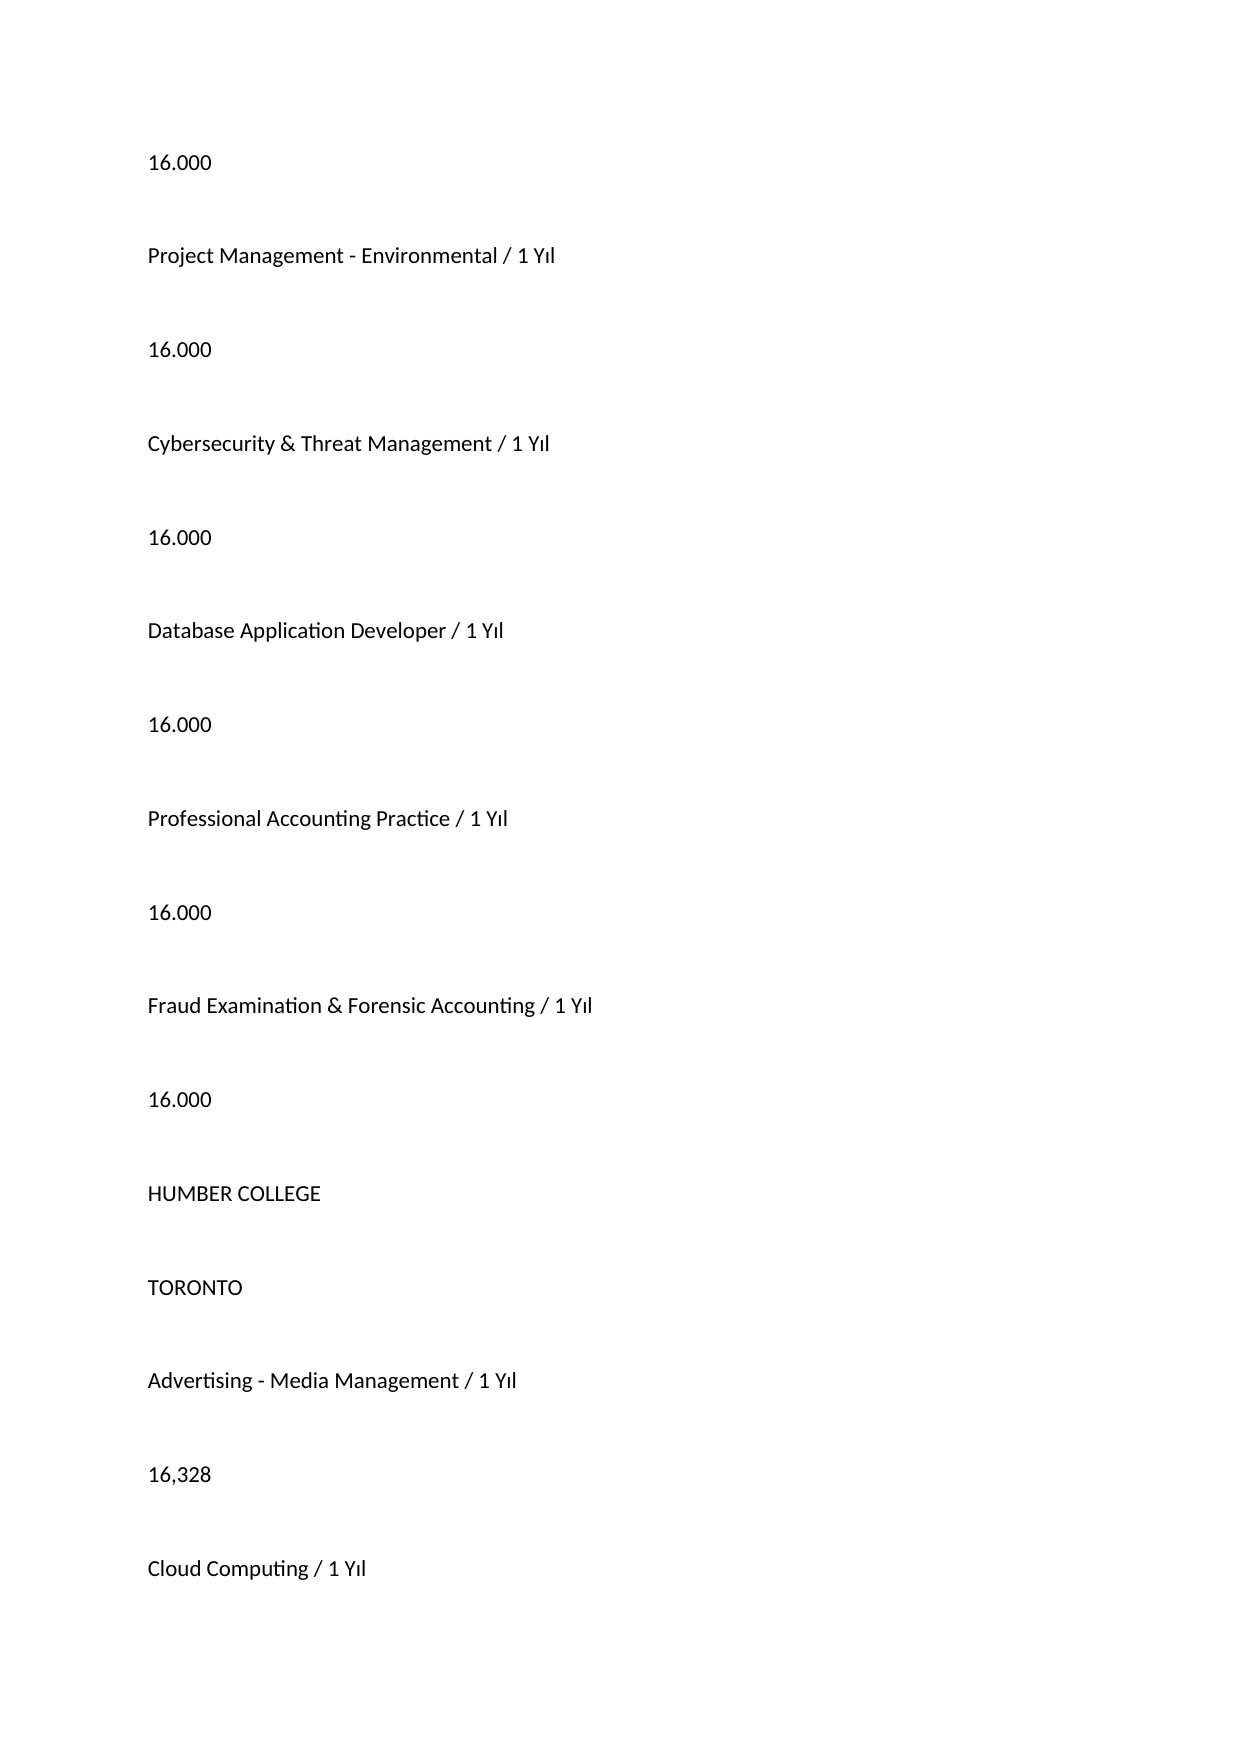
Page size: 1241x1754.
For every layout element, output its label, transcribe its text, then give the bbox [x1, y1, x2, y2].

text Professional Accounting Practice / 1 Yıl [148, 804, 1093, 832]
text Advertising - Media Management / 1 Yıl [148, 1366, 1093, 1394]
text Fraud Examination & Forensic Accounting / 1 Yıl [148, 991, 1093, 1019]
text 16.000 [148, 1085, 1093, 1113]
text 16,328 [148, 1460, 1093, 1488]
text HUMBER COLLEGE [148, 1179, 1093, 1207]
text Database Application Developer / 1 Yıl [148, 616, 1093, 644]
text Project Management - Environmental / 1 Yıl [148, 241, 1093, 269]
text Cybersecurity & Threat Management / 1 Yıl [148, 429, 1093, 457]
text TORONTO [148, 1273, 1093, 1301]
text Cloud Computing / 1 Yıl [148, 1554, 1093, 1582]
text 16.000 [148, 148, 1093, 176]
text 16.000 [148, 335, 1093, 363]
text 16.000 [148, 898, 1093, 926]
text 16.000 [148, 710, 1093, 738]
text 16.000 [148, 523, 1093, 551]
